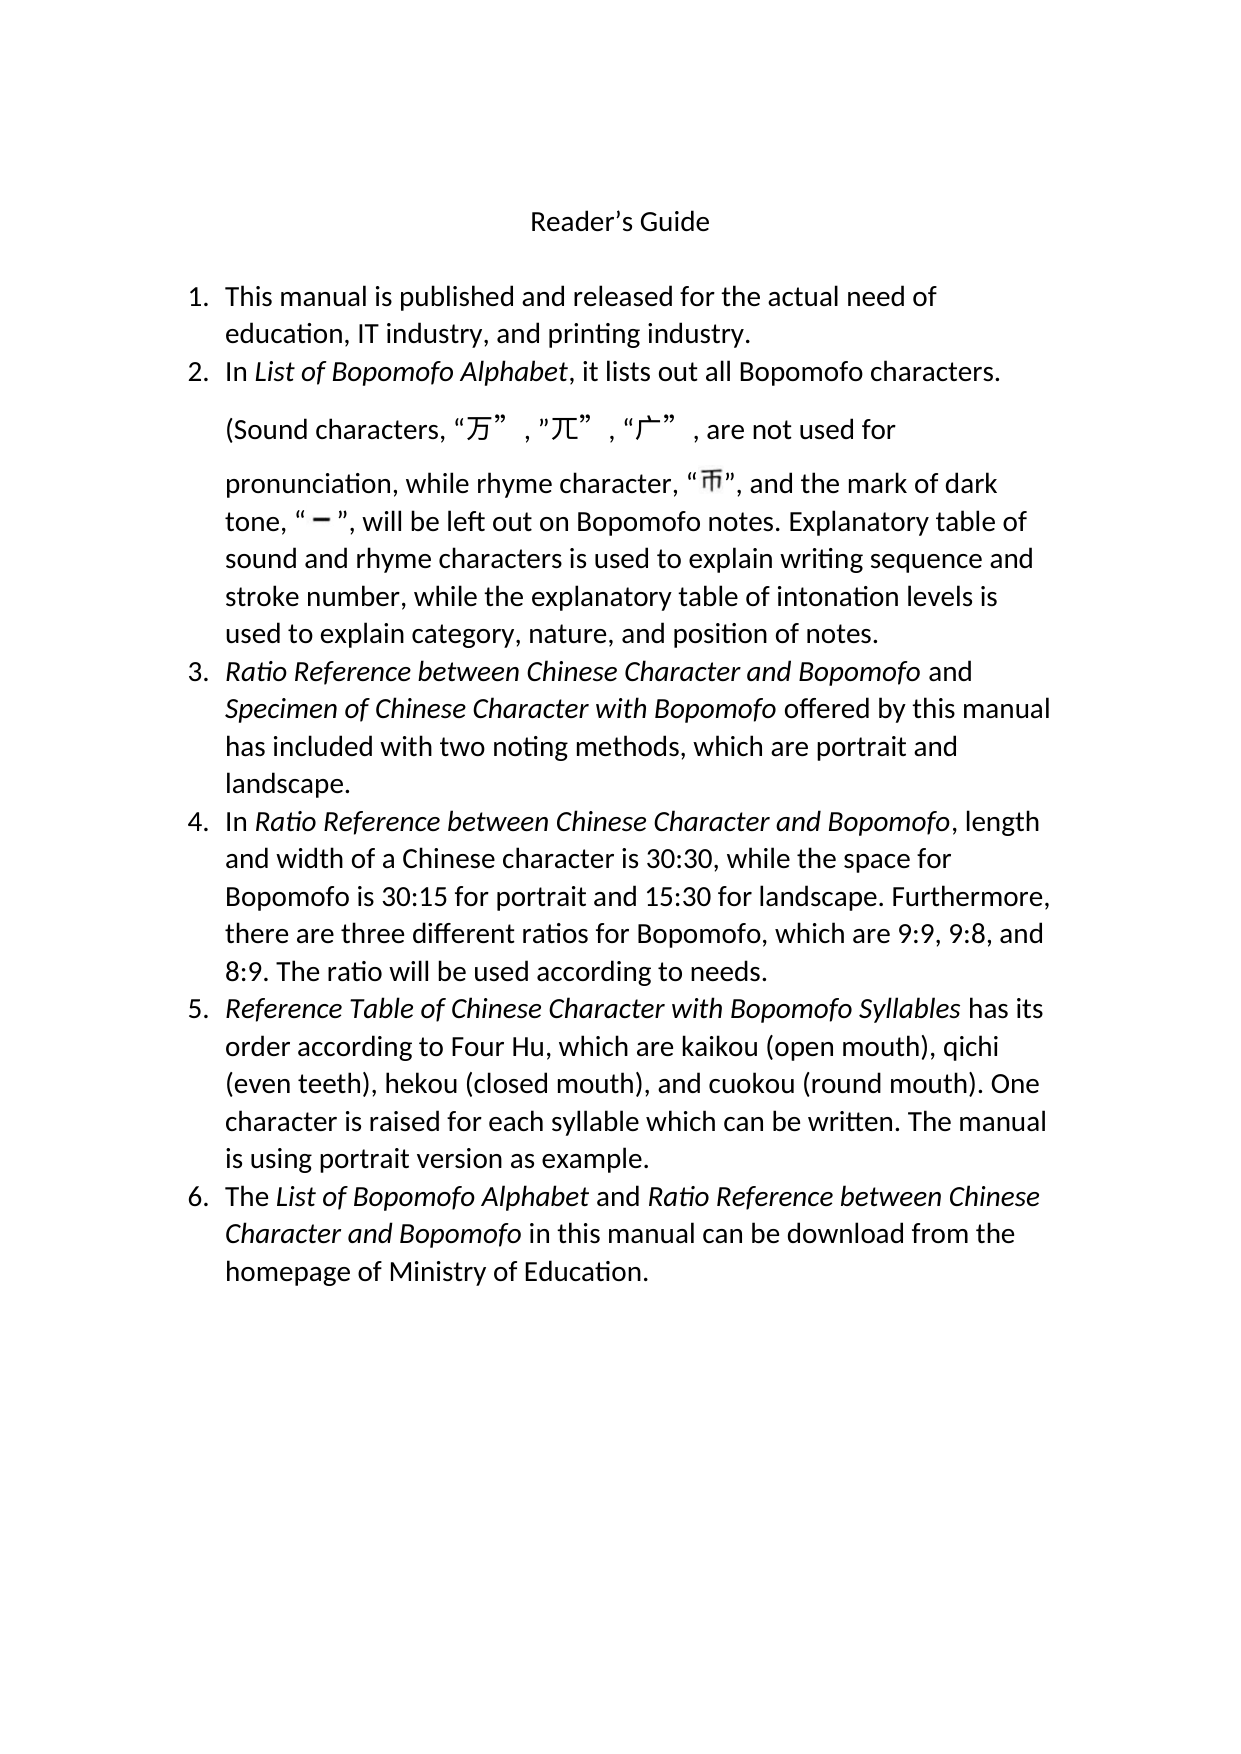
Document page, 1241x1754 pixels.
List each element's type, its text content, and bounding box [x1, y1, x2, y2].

picture [698, 465, 724, 494]
list In List of Bopomofo Alphabet, it lists out all Bopomofo characters. (Sound characters, “ㄪ”, ”ㄫ”, “ㄬ”, are not used for pronunciation, while rhyme character, “”, and the mark of dark tone, “”, will be left out on Bopomofo notes. Explanatory table of sound and rhyme characters is used to explain writing sequence and stroke number, while the explanatory table of intonation levels is used to explain category, nature, and position of notes. [187, 352, 1053, 652]
picture [306, 504, 337, 532]
text Reader’s Guide [187, 202, 1053, 239]
list The List of Bopomofo Alphabet and Ratio Reference between Chinese Character and Bopomofo in this manual can be download from the homepage of Ministry of Education. [187, 1177, 1053, 1289]
list Ratio Reference between Chinese Character and Bopomofo and Specimen of Chinese Character with Bopomofo offered by this manual has included with two noting methods, which are portrait and landscape. [187, 652, 1053, 802]
list In Ratio Reference between Chinese Character and Bopomofo, length and width of a Chinese character is 30:30, while the space for Bopomofo is 30:15 for portrait and 15:30 for landscape. Furthermore, there are three different ratios for Bopomofo, which are 9:9, 9:8, and 8:9. The ratio will be used according to needs. [187, 802, 1053, 989]
list This manual is published and released for the actual need of education, IT industry, and printing industry. [187, 277, 1053, 352]
list Reference Table of Chinese Character with Bopomofo Syllables has its order according to Four Hu, which are kaikou (open mouth), qichi (even teeth), hekou (closed mouth), and cuokou (round mouth). One character is raised for each syllable which can be written. The manual is using portrait version as example. [187, 989, 1053, 1177]
